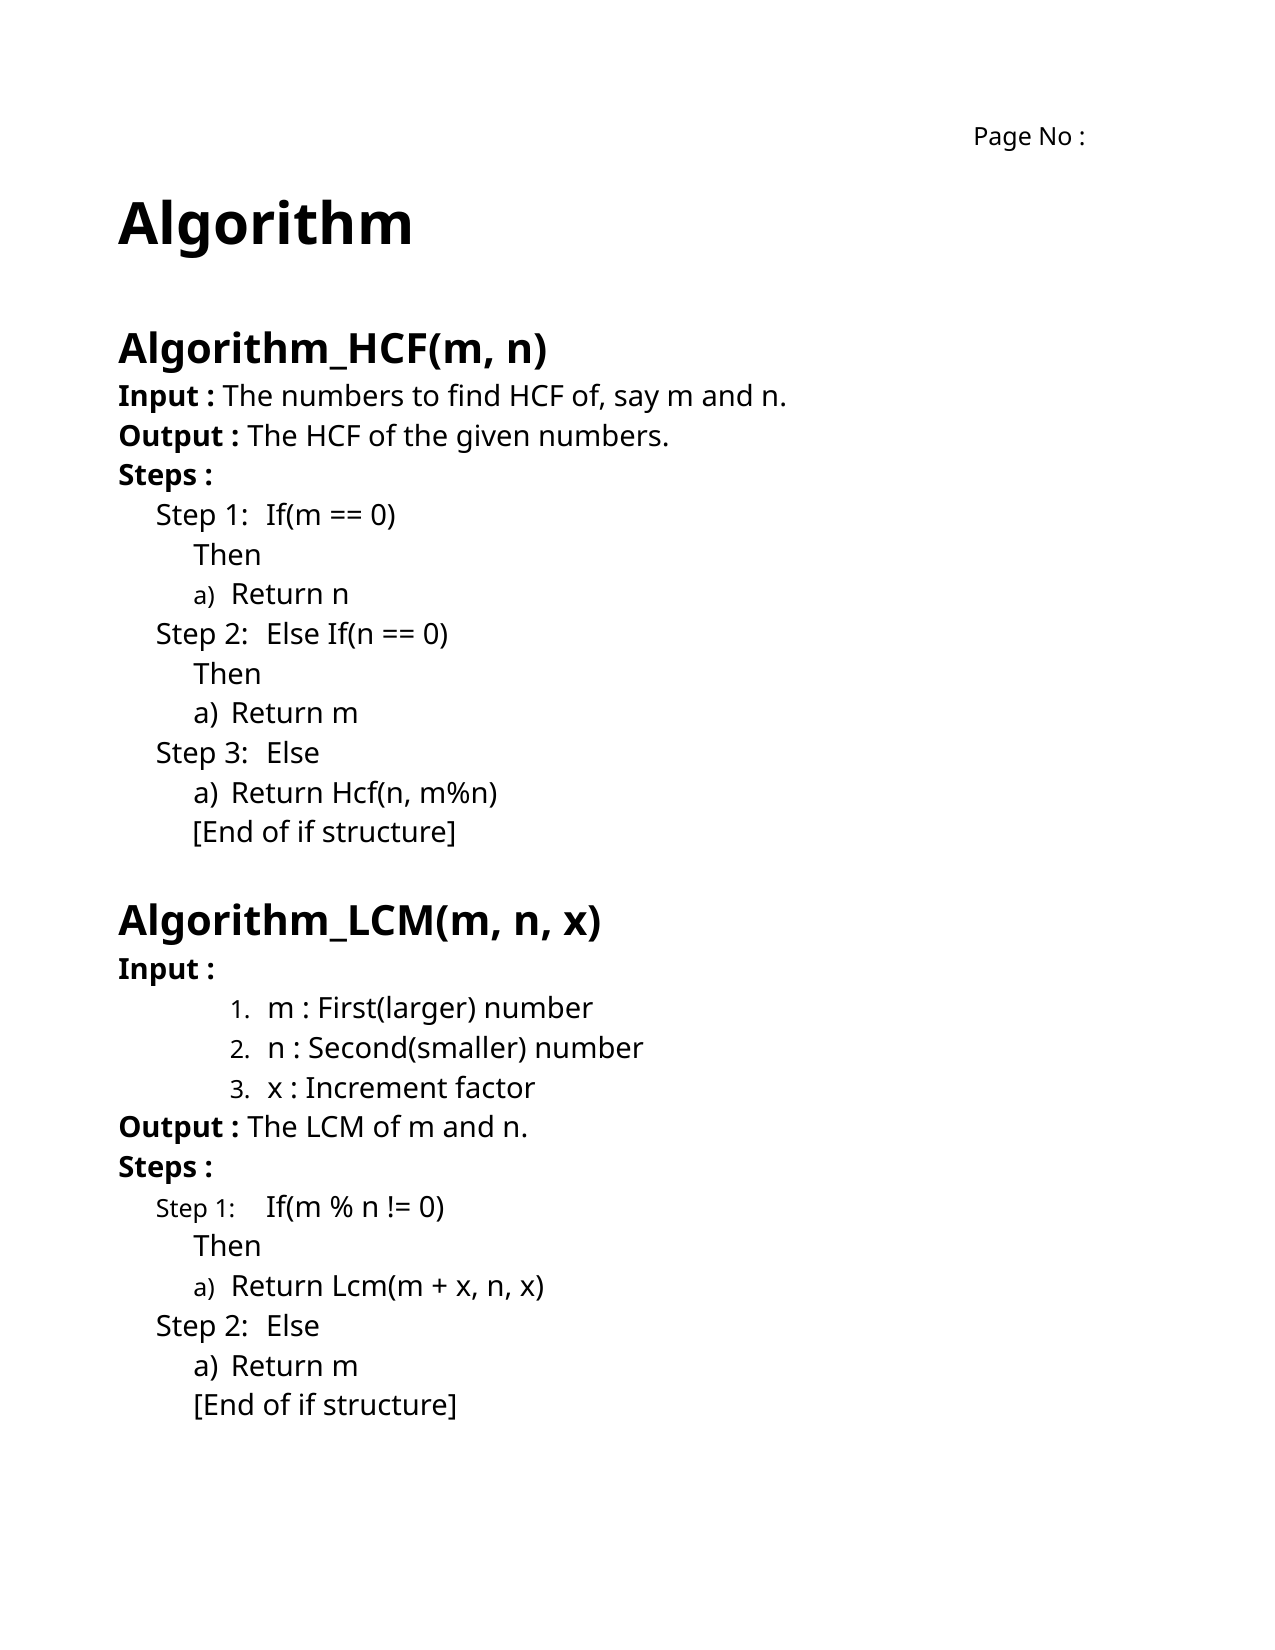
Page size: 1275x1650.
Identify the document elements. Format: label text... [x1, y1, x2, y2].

list Then [193, 653, 1157, 693]
text Output : The HCF of the given numbers. [118, 415, 1157, 454]
text Algorithm_LCM(m, n, x) [118, 891, 1157, 948]
text Output : The LCM of m and n. [118, 1107, 1157, 1146]
text Steps : [118, 454, 1157, 494]
list m : First(larger) number [229, 988, 1157, 1027]
text Input : [118, 948, 1157, 988]
list If(m == 0) [156, 494, 1157, 534]
list x : Increment factor [229, 1067, 1157, 1107]
list n : Second(smaller) number [229, 1027, 1157, 1067]
list Return n [193, 574, 1157, 613]
text Algorithm [118, 182, 1157, 262]
list Then [193, 1226, 1157, 1265]
list Then [193, 534, 1157, 574]
list If(m % n != 0) [156, 1186, 1157, 1226]
list Return Hcf(n, m%n) [193, 772, 1157, 812]
list Else If(n == 0) [156, 613, 1157, 653]
list [End of if structure] [193, 1384, 1157, 1424]
list Else [156, 732, 1157, 772]
list Return m [193, 693, 1157, 732]
list Return m [193, 1345, 1157, 1384]
list Else [156, 1305, 1157, 1345]
list Return Lcm(m + x, n, x) [193, 1265, 1157, 1305]
text Algorithm_HCF(m, n) [118, 318, 1157, 375]
text Steps : [118, 1146, 1157, 1186]
text [End of if structure] [118, 812, 1157, 851]
text Input : The numbers to find HCF of, say m and n. [118, 375, 1157, 415]
